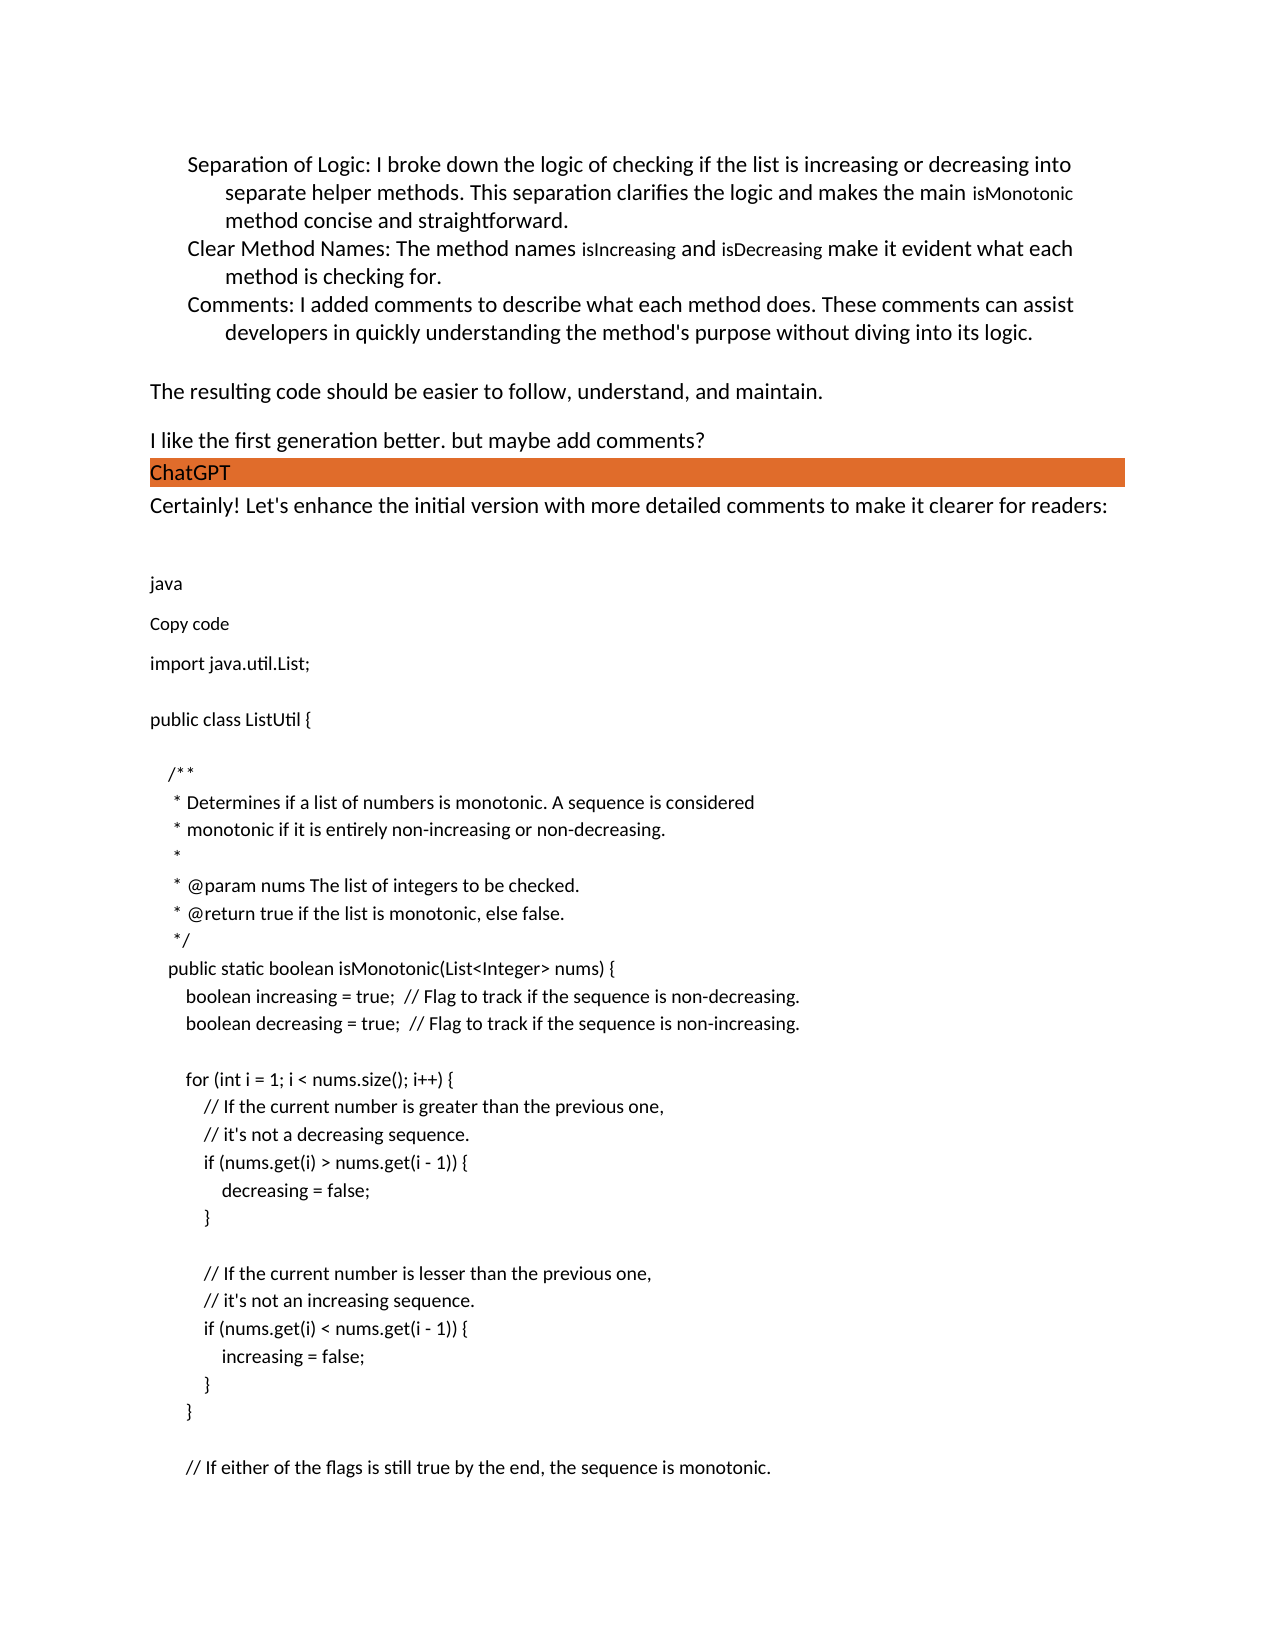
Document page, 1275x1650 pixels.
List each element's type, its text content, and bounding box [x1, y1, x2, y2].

text Certainly! Let's enhance the initial version with more detailed comments to make it clearer for readers: [150, 491, 1125, 519]
text decreasing = false; [150, 1178, 1125, 1202]
text for (int i = 1; i < nums.size(); i++) { [150, 1067, 1125, 1091]
text // If the current number is lesser than the previous one, [150, 1261, 1125, 1285]
text /** [150, 762, 1125, 786]
text * @return true if the list is monotonic, else false. [150, 901, 1125, 925]
text if (nums.get(i) > nums.get(i - 1)) { [150, 1150, 1125, 1174]
text */ [150, 928, 1125, 953]
list Clear Method Names: The method names isIncreasing and isDecreasing make it evident what each method is checking for. [187, 234, 1125, 290]
text I like the first generation better. but maybe add comments? [150, 426, 1125, 454]
list Comments: I added comments to describe what each method does. These comments can assist developers in quickly understanding the method's purpose without diving into its logic. [187, 290, 1125, 346]
text increasing = false; [150, 1344, 1125, 1368]
text ChatGPT [150, 458, 1125, 487]
text // If either of the flags is still true by the end, the sequence is monotonic. [150, 1455, 1125, 1479]
text boolean increasing = true; // Flag to track if the sequence is non-decreasing. [150, 984, 1125, 1008]
text } [150, 1399, 1125, 1424]
text boolean decreasing = true; // Flag to track if the sequence is non-increasing. [150, 1012, 1125, 1036]
text } [150, 1206, 1125, 1230]
text // it's not an increasing sequence. [150, 1289, 1125, 1313]
text // it's not a decreasing sequence. [150, 1122, 1125, 1147]
text public class ListUtil { [150, 707, 1125, 731]
text * Determines if a list of numbers is monotonic. A sequence is considered [150, 790, 1125, 814]
text * [150, 845, 1125, 869]
text Copy code [150, 612, 1125, 635]
text public static boolean isMonotonic(List<Integer> nums) { [150, 956, 1125, 980]
text import java.util.List; [150, 651, 1125, 676]
text * monotonic if it is entirely non-increasing or non-decreasing. [150, 818, 1125, 842]
text } [150, 1372, 1125, 1396]
text * @param nums The list of integers to be checked. [150, 873, 1125, 897]
text java [150, 571, 1125, 595]
text if (nums.get(i) < nums.get(i - 1)) { [150, 1316, 1125, 1341]
text The resulting code should be easier to follow, understand, and maintain. [150, 377, 1125, 405]
text // If the current number is greater than the previous one, [150, 1095, 1125, 1119]
list Separation of Logic: I broke down the logic of checking if the list is increasing or decreasing into separate helper methods. This separation clarifies the logic and makes the main isMonotonic method concise and straightforward. [187, 150, 1125, 234]
